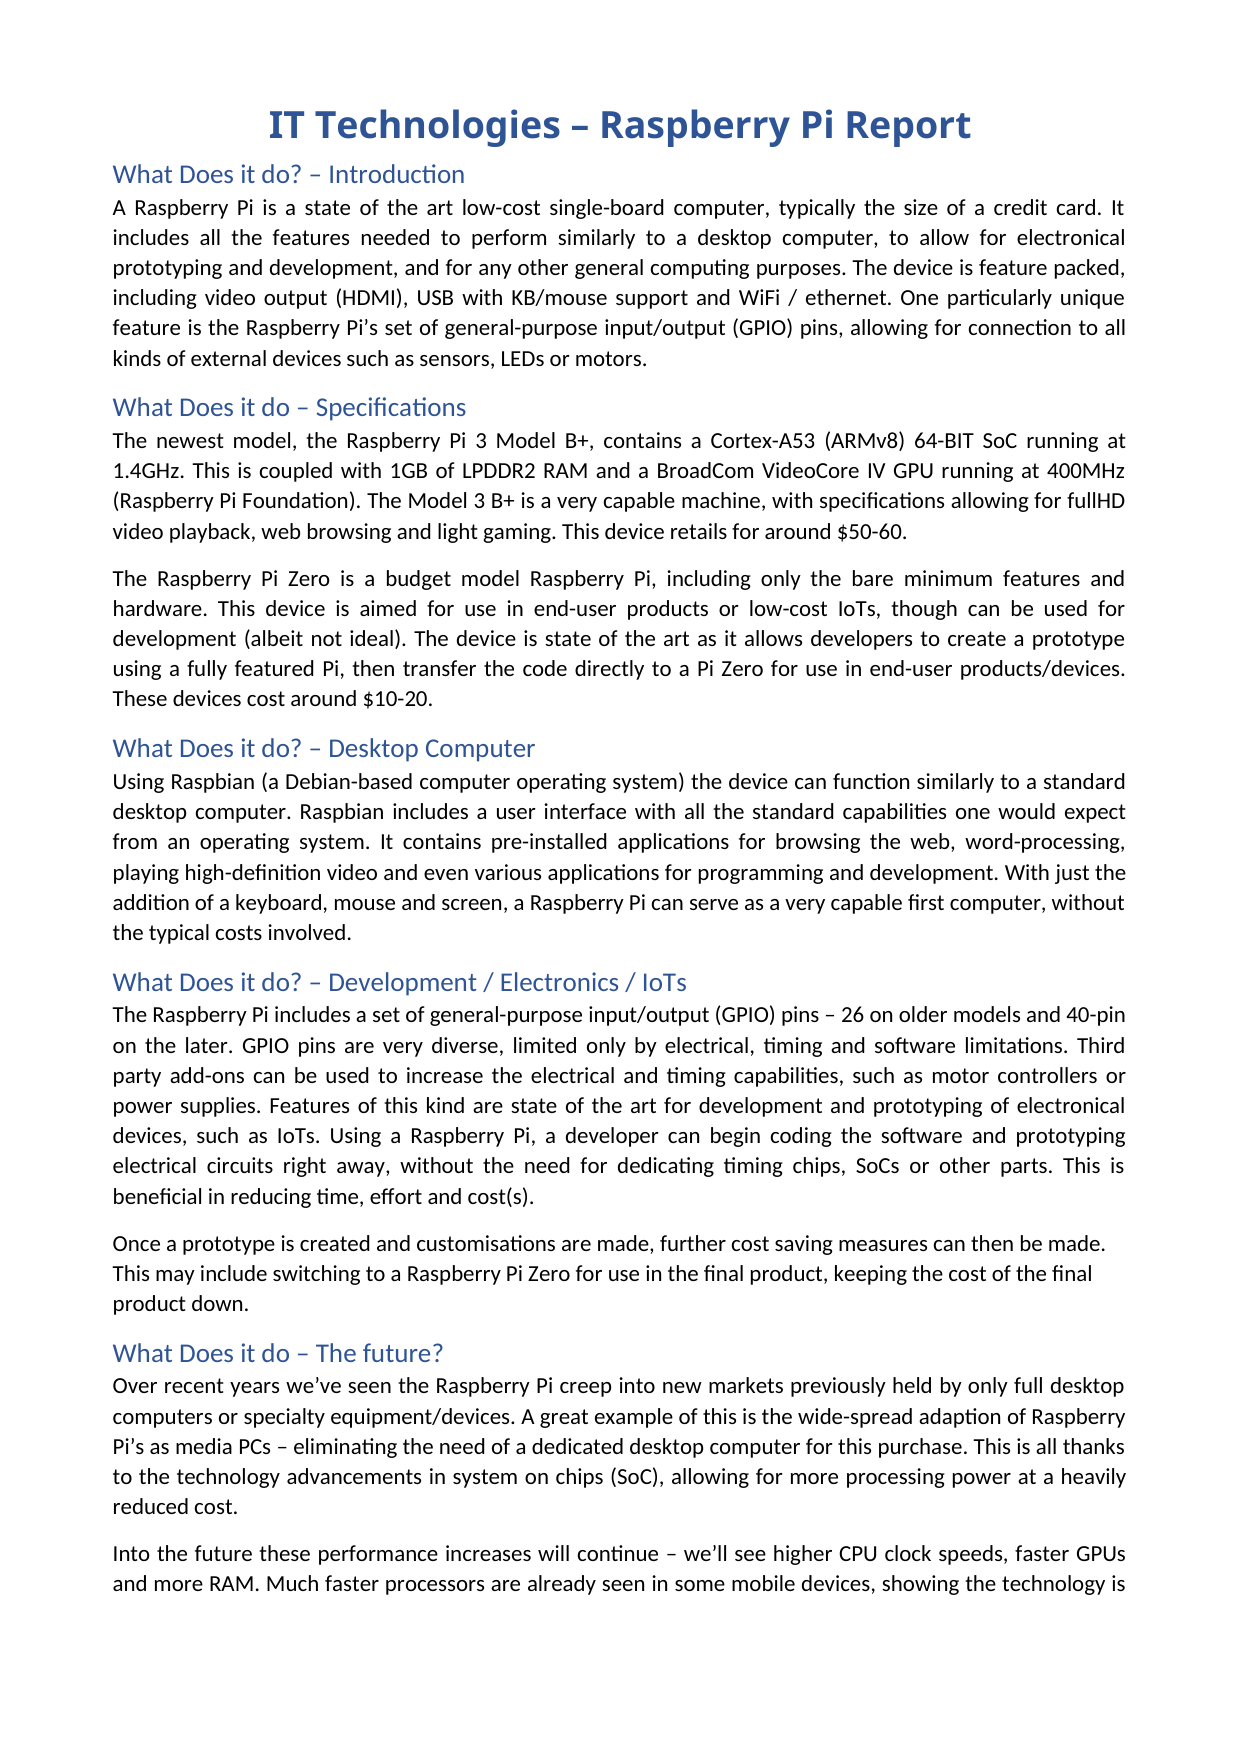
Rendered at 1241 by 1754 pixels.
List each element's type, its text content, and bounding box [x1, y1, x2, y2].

subtitle What Does it do – The future? [112, 1336, 1128, 1369]
text The Raspberry Pi Zero is a budget model Raspberry Pi, including only the bare minimum features and hardware. This device is aimed for use in end-user products or low-cost IoTs, though can be used for development (albeit not ideal). The device is state of the art as it allows developers to create a prototype using a fully featured Pi, then transfer the code directly to a Pi Zero for use in end-user products/devices. These devices cost around $10-20. [112, 564, 1128, 712]
text The newest model, the Raspberry Pi 3 Model B+, contains a Cortex-A53 (ARMv8) 64-BIT SoC running at 1.4GHz. This is coupled with 1GB of LPDDR2 RAM and a BroadCom VideoCore IV GPU running at 400MHz (Raspberry Pi Foundation). The Model 3 B+ is a very capable machine, with specifications allowing for fullHD video playback, web browsing and light gaming. This device retails for around $50-60. [112, 426, 1128, 545]
subtitle What Does it do? – Introduction [112, 157, 1128, 190]
text Once a prototype is created and customisations are made, further cost saving measures can then be made. This may include switching to a Raspberry Pi Zero for use in the final product, keeping the cost of the final product down. [112, 1229, 1128, 1317]
text A Raspberry Pi is a state of the art low-cost single-board computer, typically the size of a credit card. It includes all the features needed to perform similarly to a desktop computer, to allow for electronical prototyping and development, and for any other general computing purposes. The device is feature packed, including video output (HDMI), USB with KB/mouse support and WiFi / ethernet. One particularly unique feature is the Raspberry Pi’s set of general-purpose input/output (GPIO) pins, allowing for connection to all kinds of external devices such as sensors, LEDs or motors. [112, 193, 1128, 372]
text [112, 1539, 1128, 1597]
subtitle What Does it do – Specifications [112, 391, 1128, 423]
text Over recent years we’ve seen the Raspberry Pi creep into new markets previously held by only full desktop computers or specialty equipment/devices. A great example of this is the wide-spread adaption of Raspberry Pi’s as media PCs – eliminating the need of a dedicated desktop computer for this purchase. This is all thanks to the technology advancements in system on chips (SoC), allowing for more processing power at a heavily reduced cost. [112, 1372, 1128, 1520]
subtitle What Does it do? – Development / Electronics / IoTs [112, 965, 1128, 998]
subtitle What Does it do? – Desktop Computer [112, 731, 1128, 764]
text Using Raspbian (a Debian-based computer operating system) the device can function similarly to a standard desktop computer. Raspbian includes a user interface with all the standard capabilities one would expect from an operating system. It contains pre-installed applications for browsing the web, word-processing, playing high-definition video and even various applications for programming and development. With just the addition of a keyboard, mouse and screen, a Raspberry Pi can serve as a very capable first computer, without the typical costs involved. [112, 767, 1128, 946]
text The Raspberry Pi includes a set of general-purpose input/output (GPIO) pins – 26 on older models and 40-pin on the later. GPIO pins are very diverse, limited only by electrical, timing and software limitations. Third party add-ons can be used to increase the electrical and timing capabilities, such as motor controllers or power supplies. Features of this kind are state of the art for development and prototyping of electronical devices, such as IoTs. Using a Raspberry Pi, a developer can begin coding the software and prototyping electrical circuits right away, without the need for dedicating timing chips, SoCs or other parts. This is beneficial in reducing time, effort and cost(s). [112, 1001, 1128, 1210]
